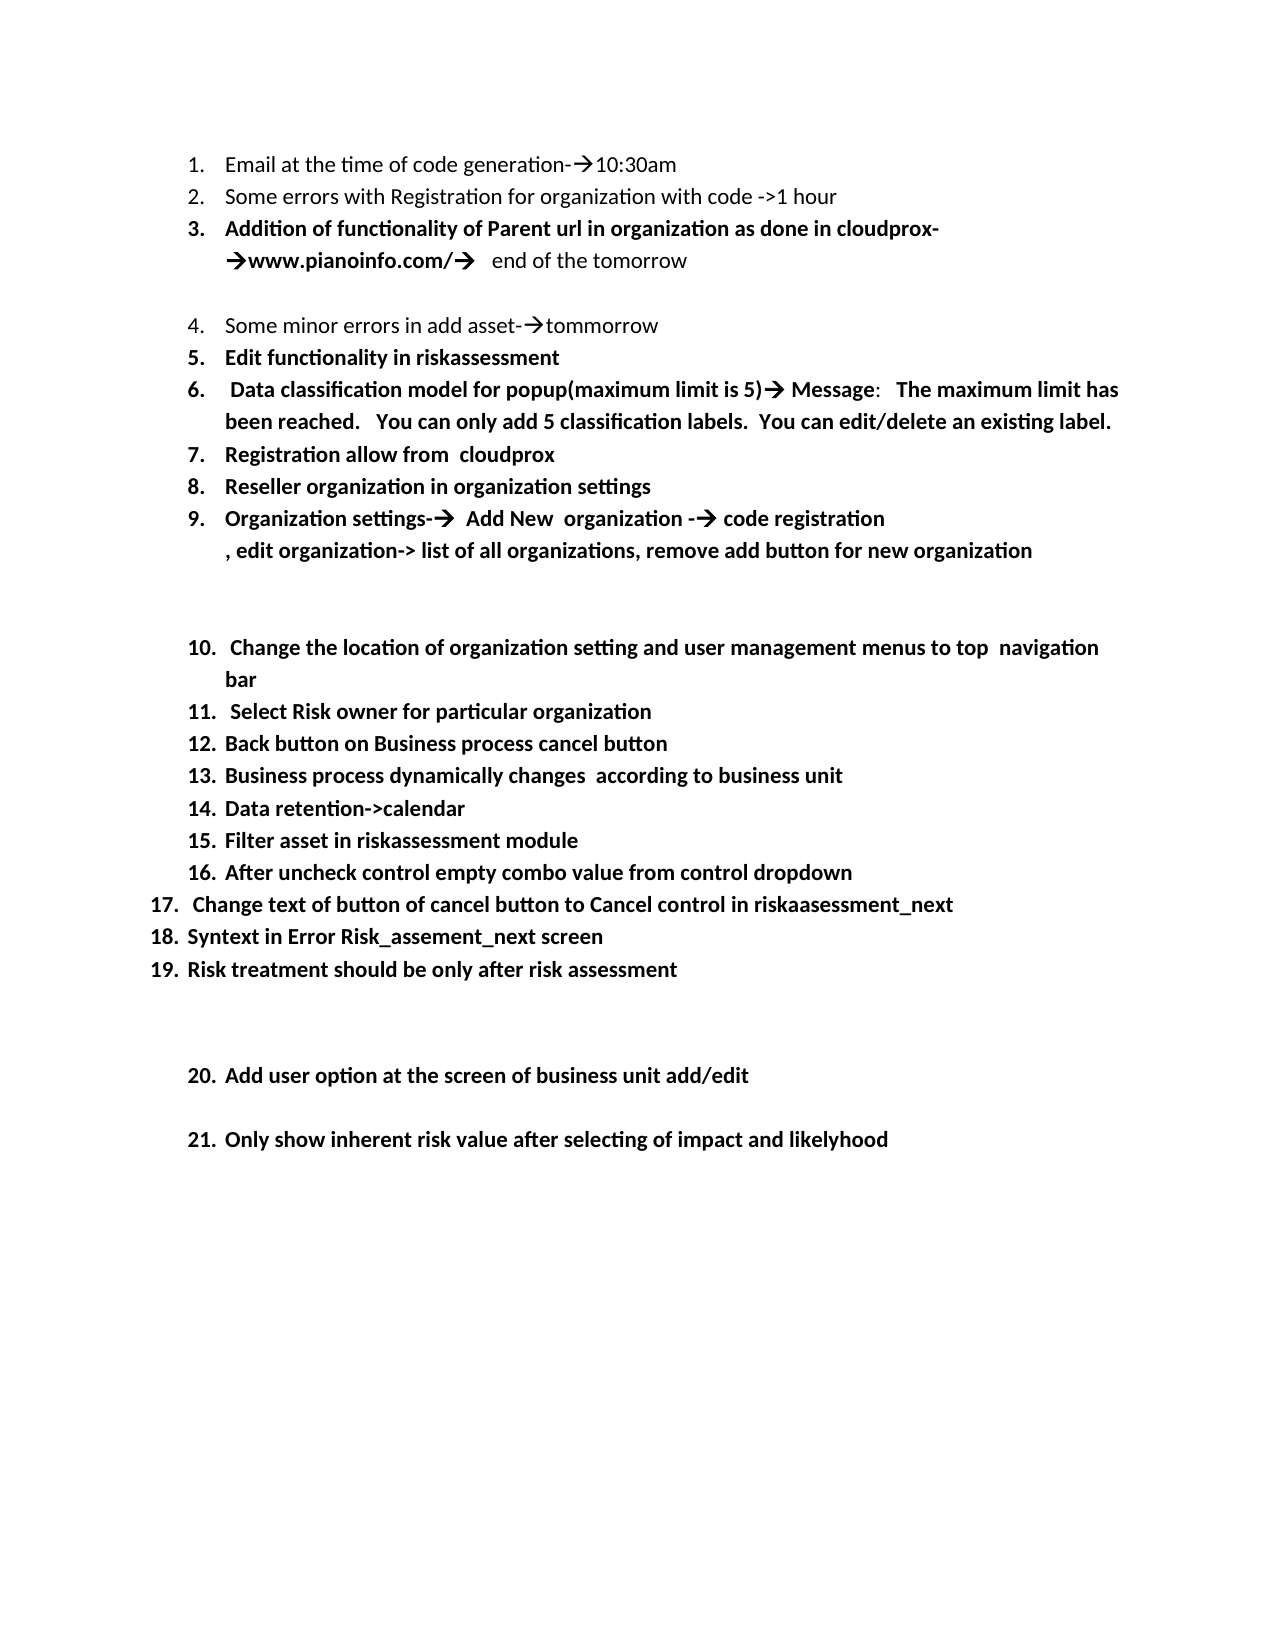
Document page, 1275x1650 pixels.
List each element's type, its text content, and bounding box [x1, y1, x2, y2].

list Syntext in Error Risk_assement_next screen [150, 922, 1125, 951]
list Risk treatment should be only after risk assessment [150, 955, 1125, 983]
list Reseller organization in organization settings [187, 472, 1125, 500]
list Some minor errors in add asset-tommorrow [187, 311, 1125, 339]
list After uncheck control empty combo value from control dropdown [187, 858, 1125, 886]
list Add user option at the screen of business unit add/edit [187, 1061, 1125, 1089]
list Registration allow from cloudprox [187, 440, 1125, 468]
list Only show inherent risk value after selecting of impact and likelyhood [187, 1125, 1125, 1153]
list Organization settings- Add New organization - code registration [187, 504, 1125, 532]
list Back button on Business process cancel button [187, 729, 1125, 757]
list Edit functionality in riskassessment [187, 343, 1125, 371]
list Change text of button of cancel button to Cancel control in riskaasessment_next [150, 890, 1125, 918]
list Change the location of organization setting and user management menus to top navigation bar [187, 633, 1125, 693]
list Filter asset in riskassessment module [187, 826, 1125, 854]
list Select Risk owner for particular organization [187, 697, 1125, 725]
list , edit organization-> list of all organizations, remove add button for new organization [225, 536, 1125, 564]
list Addition of functionality of Parent url in organization as done in cloudprox-www.pianoinfo.com/ end of the tomorrow [187, 214, 1125, 274]
list Some errors with Registration for organization with code ->1 hour [187, 182, 1125, 210]
list Data retention->calendar [187, 794, 1125, 822]
list Data classification model for popup(maximum limit is 5) Message: The maximum limit has been reached. You can only add 5 classification labels. You can edit/delete an existing label. [187, 375, 1125, 436]
list Email at the time of code generation-10:30am [187, 150, 1125, 178]
list Business process dynamically changes according to business unit [187, 762, 1125, 789]
